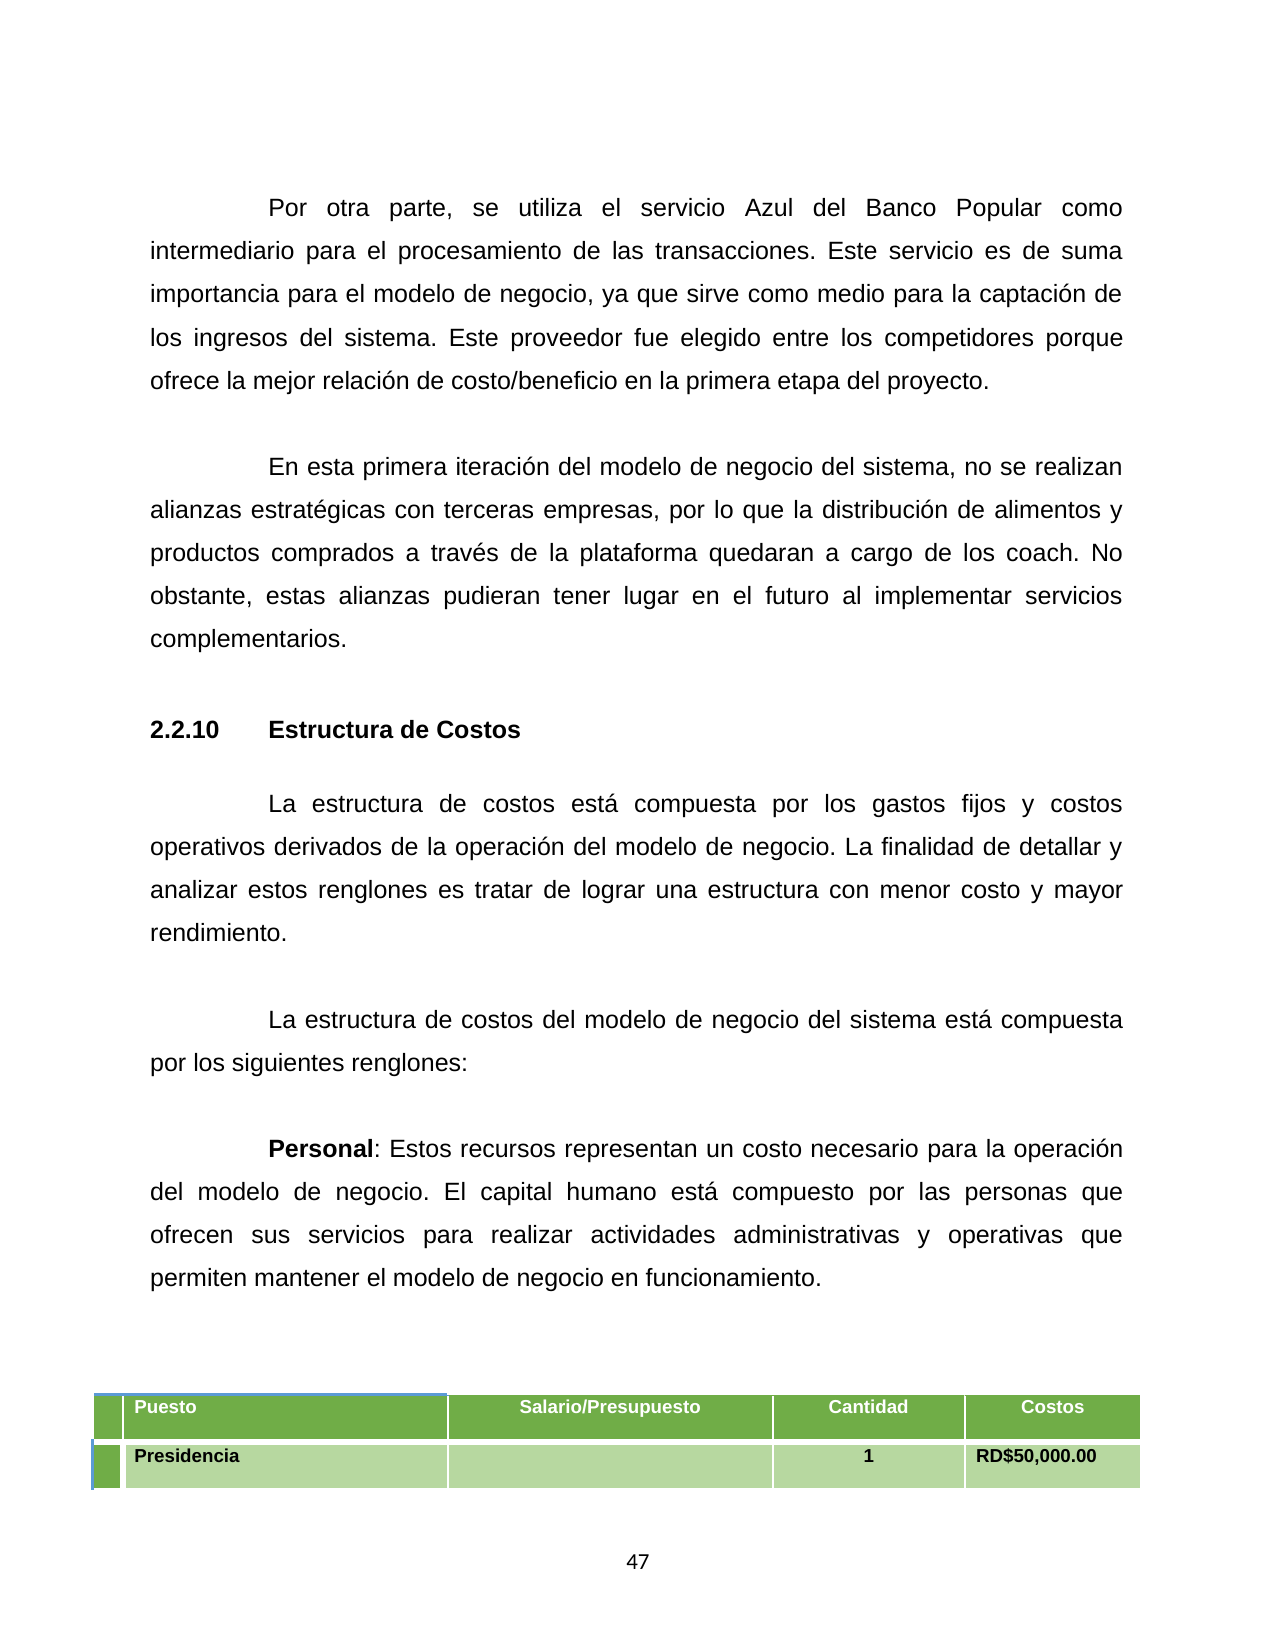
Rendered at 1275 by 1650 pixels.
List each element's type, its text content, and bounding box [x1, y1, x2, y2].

text Por otra parte, se utiliza el servicio Azul del Banco Popular como intermediario para el procesamiento de las transacciones. Este servicio es de suma importancia para el modelo de negocio, ya que sirve como medio para la captación de los ingresos del sistema. Este proveedor fue elegido entre los competidores porque ofrece la mejor relación de costo/beneficio en la primera etapa del proyecto. [150, 193, 1124, 394]
table_cell [449, 1445, 772, 1488]
table_header Cantidad [774, 1395, 964, 1439]
text En esta primera iteración del modelo de negocio del sistema, no se realizan alianzas estratégicas con terceras empresas, por lo que la distribución de alimentos y productos comprados a través de la plataforma quedaran a cargo de los coach. No obstante, estas alianzas pudieran tener lugar en el futuro al implementar servicios complementarios. [150, 452, 1124, 653]
text La estructura de costos del modelo de negocio del sistema está compuesta por los siguientes renglones: [150, 1004, 1124, 1076]
table_cell RD$50,000.00 [966, 1445, 1140, 1488]
text La estructura de costos está compuesta por los gastos fijos y costos operativos derivados de la operación del modelo de negocio. La finalidad de detallar y analizar estos renglones es tratar de lograr una estructura con menor costo y mayor rendimiento. [150, 789, 1124, 947]
subtitle 2.2.10 Estructura de Costos [150, 715, 1125, 743]
table_cell Presidencia [126, 1445, 447, 1488]
table_header Costos [966, 1395, 1140, 1439]
text Personal: Estos recursos representan un costo necesario para la operación del modelo de negocio. El capital humano está compuesto por las personas que ofrecen sus servicios para realizar actividades administrativas y operativas que permiten mantener el modelo de negocio en funcionamiento. [150, 1134, 1124, 1292]
table_header [94, 1396, 122, 1439]
table_header Salario/Presupuesto [449, 1395, 773, 1439]
table_header Puesto [124, 1396, 447, 1439]
table_cell 1 [774, 1445, 964, 1488]
table_cell [94, 1445, 120, 1488]
